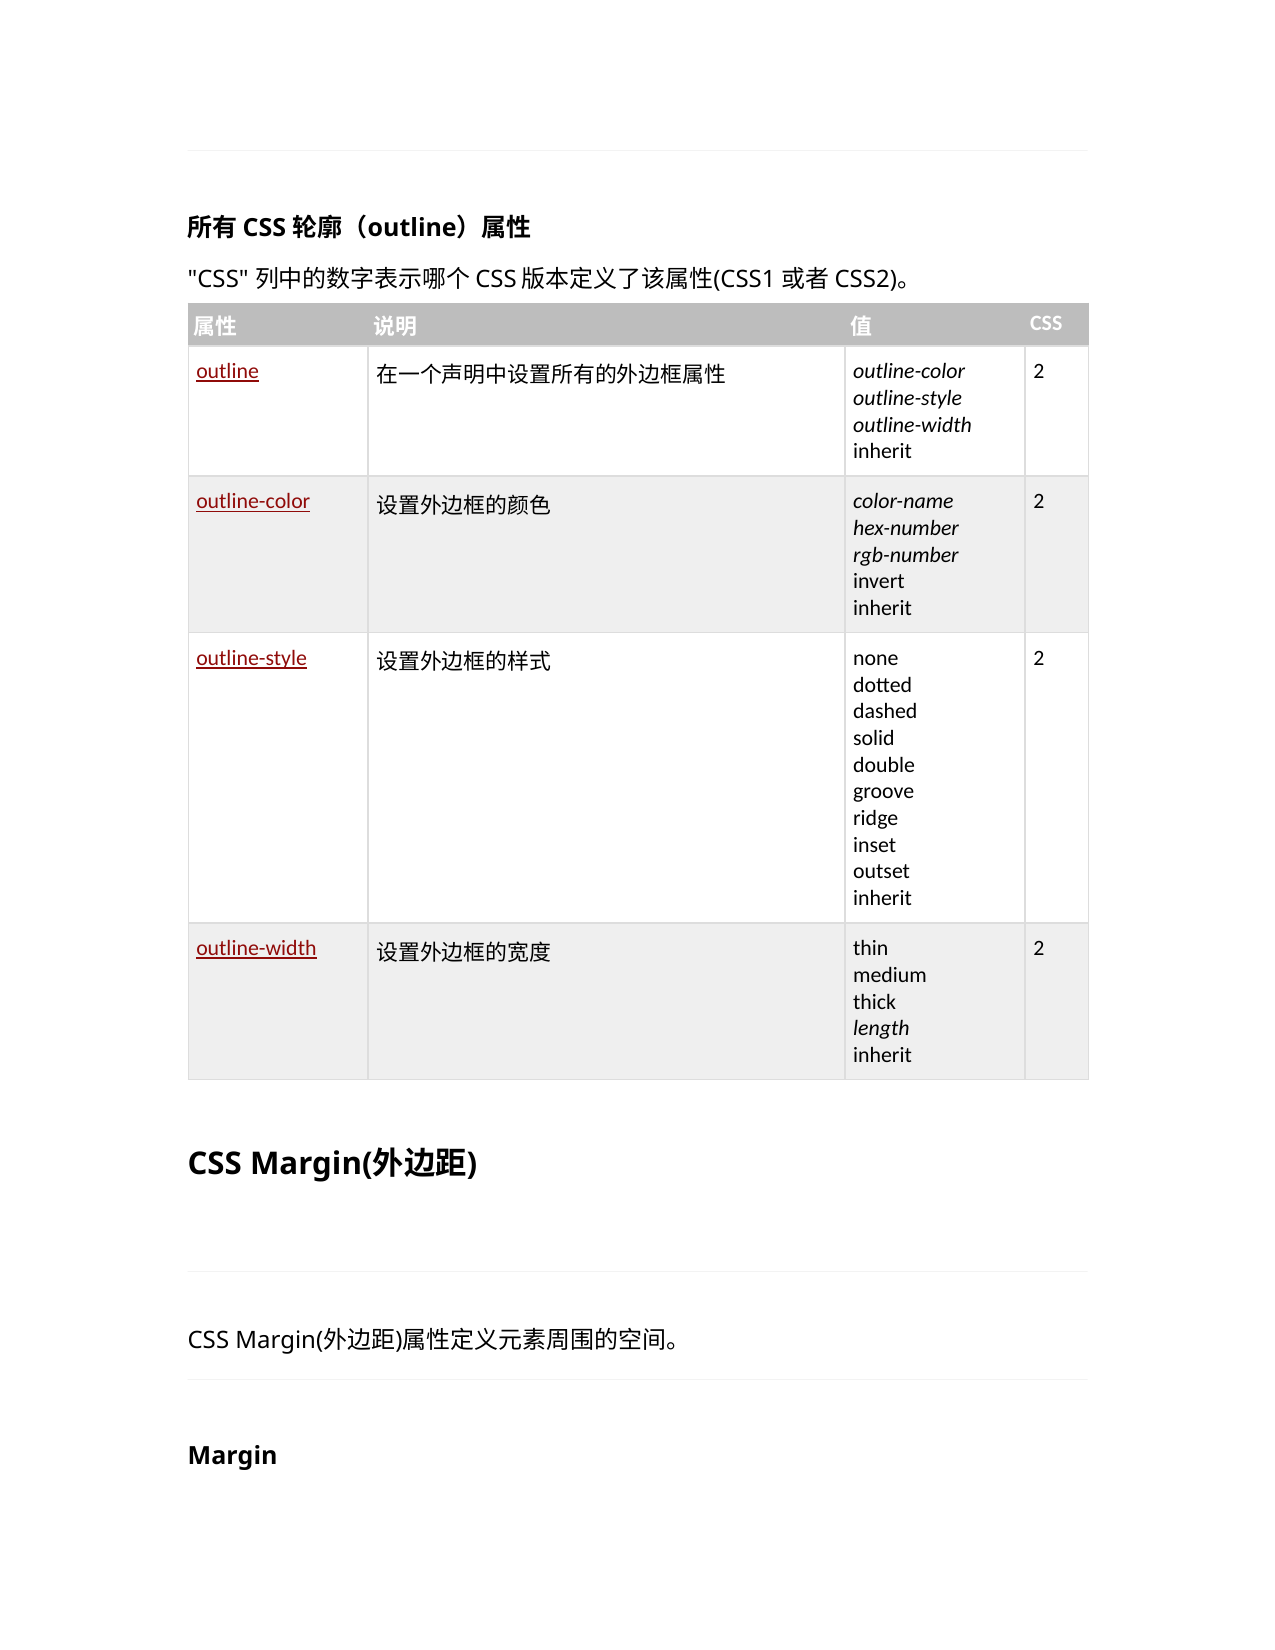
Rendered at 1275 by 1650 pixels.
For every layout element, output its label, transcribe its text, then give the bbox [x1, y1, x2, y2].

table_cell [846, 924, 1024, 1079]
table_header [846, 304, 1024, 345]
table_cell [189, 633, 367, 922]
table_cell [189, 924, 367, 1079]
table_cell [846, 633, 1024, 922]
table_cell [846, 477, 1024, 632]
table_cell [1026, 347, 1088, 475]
subtitle Margin [187, 1437, 1087, 1471]
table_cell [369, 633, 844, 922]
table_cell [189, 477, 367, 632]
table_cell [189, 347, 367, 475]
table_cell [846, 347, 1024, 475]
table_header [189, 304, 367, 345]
text CSS Margin(外边距)属性定义元素周围的空间。 [187, 1321, 1087, 1356]
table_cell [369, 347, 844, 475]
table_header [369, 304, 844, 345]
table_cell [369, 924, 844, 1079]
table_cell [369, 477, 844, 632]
text "CSS" 列中的数字表示哪个CSS版本定义了该属性(CSS1 或者CSS2)。 [187, 260, 1087, 294]
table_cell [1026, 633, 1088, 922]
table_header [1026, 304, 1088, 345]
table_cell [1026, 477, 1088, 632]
subtitle CSS Margin(外边距) [187, 1138, 1087, 1184]
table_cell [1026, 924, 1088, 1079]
subtitle 所有CSS 轮廓（outline）属性 [187, 208, 1087, 244]
